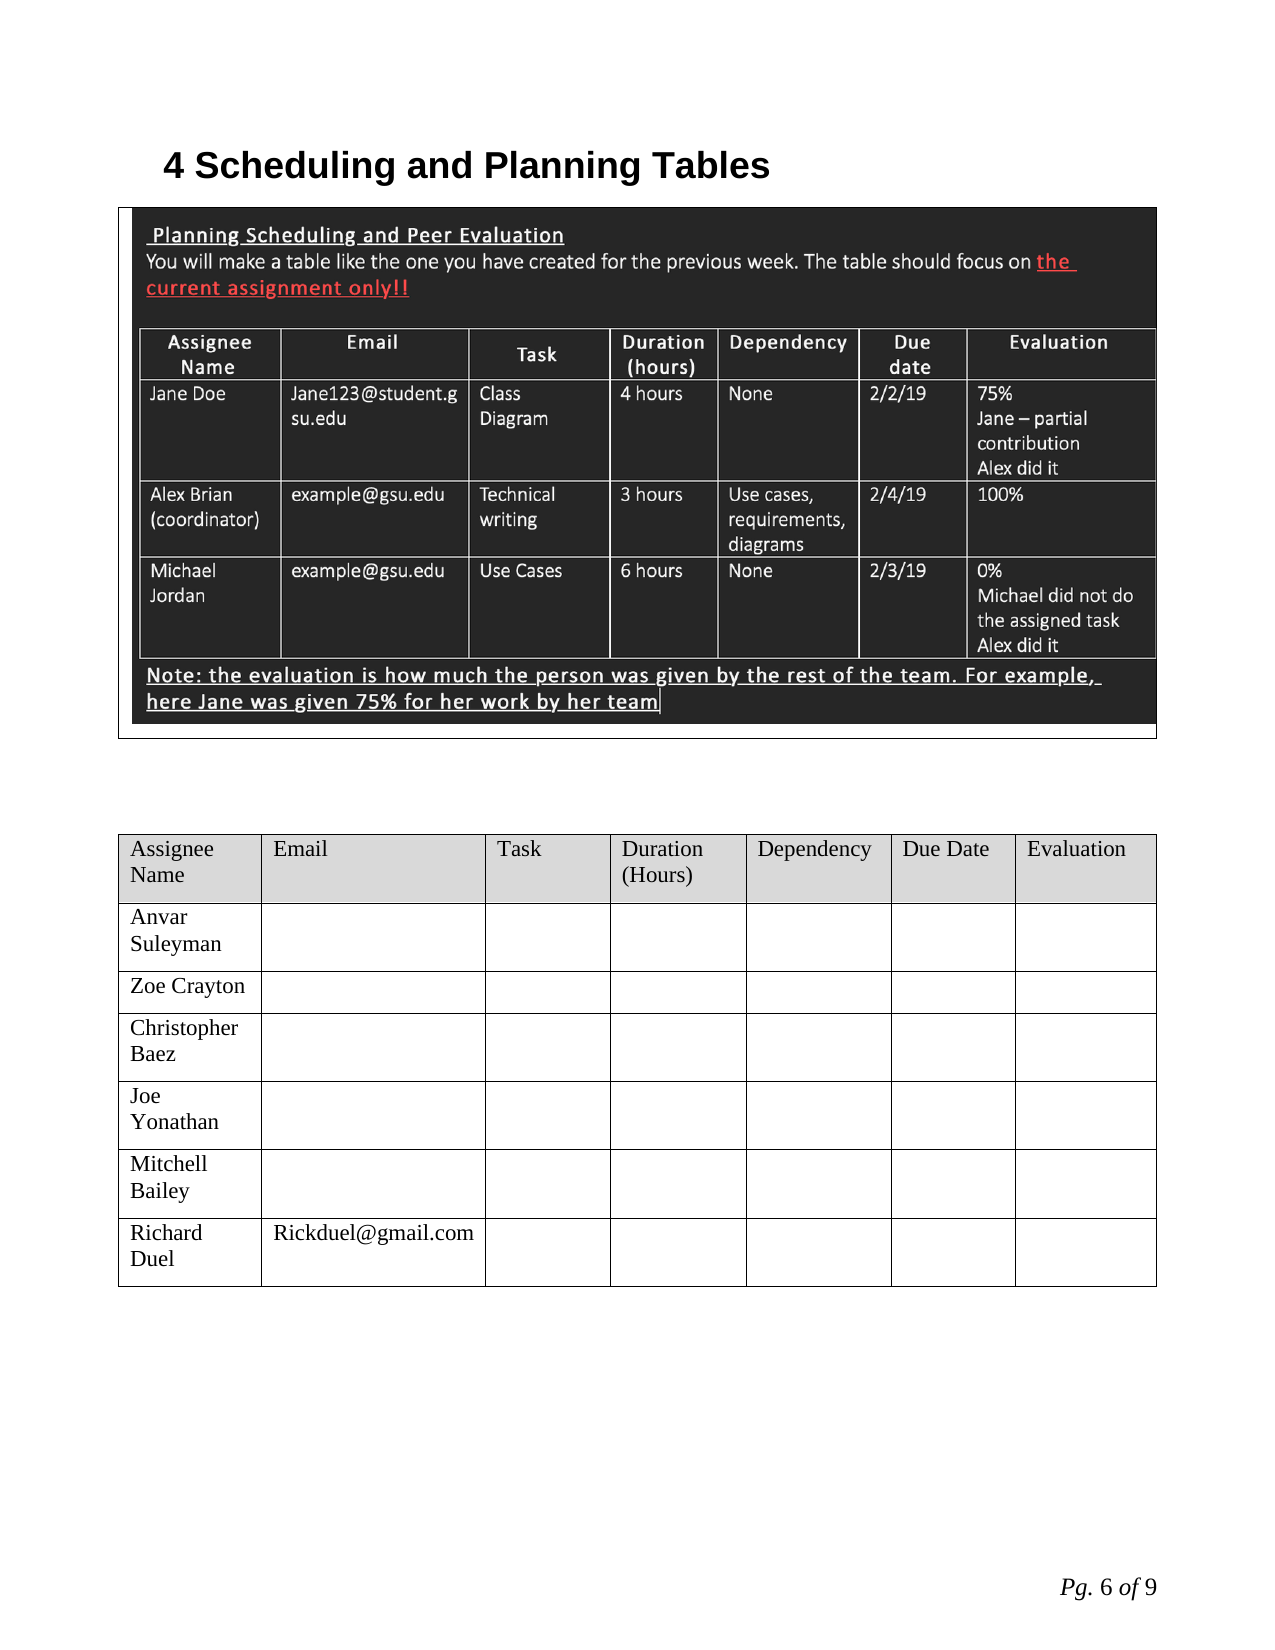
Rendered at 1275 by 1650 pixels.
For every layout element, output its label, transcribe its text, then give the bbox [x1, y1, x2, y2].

table_cell [1016, 1082, 1156, 1149]
table_cell [486, 1014, 610, 1081]
table_cell [892, 972, 1015, 1013]
picture [129, 208, 1157, 724]
table_cell [262, 904, 485, 971]
table_header Evaluation [1016, 835, 1156, 902]
table_cell [611, 1082, 746, 1149]
table_cell Anvar Suleyman [119, 904, 261, 971]
table_cell [262, 1150, 485, 1218]
table_cell [747, 1082, 891, 1149]
table_cell [892, 1014, 1015, 1081]
table_cell Zoe Crayton [119, 972, 261, 1013]
table_cell [892, 1150, 1015, 1218]
table_cell [747, 972, 891, 1013]
table_header Duration (Hours) [611, 835, 746, 902]
table_cell [611, 904, 746, 971]
table_cell [747, 1219, 891, 1286]
table_cell [1016, 972, 1156, 1013]
table_cell [892, 904, 1015, 971]
table_cell [486, 1150, 610, 1218]
table_cell [611, 972, 746, 1013]
table_cell [611, 1150, 746, 1218]
table_header [119, 208, 1156, 738]
table_cell Richard Duel [119, 1219, 261, 1286]
table_header Email [262, 835, 485, 902]
subtitle 4 Scheduling and Planning Tables [118, 143, 1157, 186]
table_cell [486, 972, 610, 1013]
table_cell Rickduel@gmail.com [262, 1219, 485, 1286]
table_cell [1016, 904, 1156, 971]
table_cell [747, 904, 891, 971]
table_cell [892, 1082, 1015, 1149]
table_cell Mitchell Bailey [119, 1150, 261, 1218]
table_cell [1016, 1219, 1156, 1286]
table_cell [262, 1014, 485, 1081]
table_cell [486, 1219, 610, 1286]
table_cell Joe Yonathan [119, 1082, 261, 1149]
table_header Task [486, 835, 610, 902]
table_header Dependency [747, 835, 891, 902]
table_header Due Date [892, 835, 1015, 902]
table_cell [1016, 1014, 1156, 1081]
table_cell [262, 1082, 485, 1149]
table_cell [611, 1014, 746, 1081]
table_cell [892, 1219, 1015, 1286]
table_cell [1016, 1150, 1156, 1218]
table_cell [747, 1150, 891, 1218]
table_cell [747, 1014, 891, 1081]
table_cell [262, 972, 485, 1013]
table_cell [486, 904, 610, 971]
table_cell [486, 1082, 610, 1149]
table_cell Christopher Baez [119, 1014, 261, 1081]
table_header Assignee Name [119, 835, 261, 902]
table_cell [611, 1219, 746, 1286]
